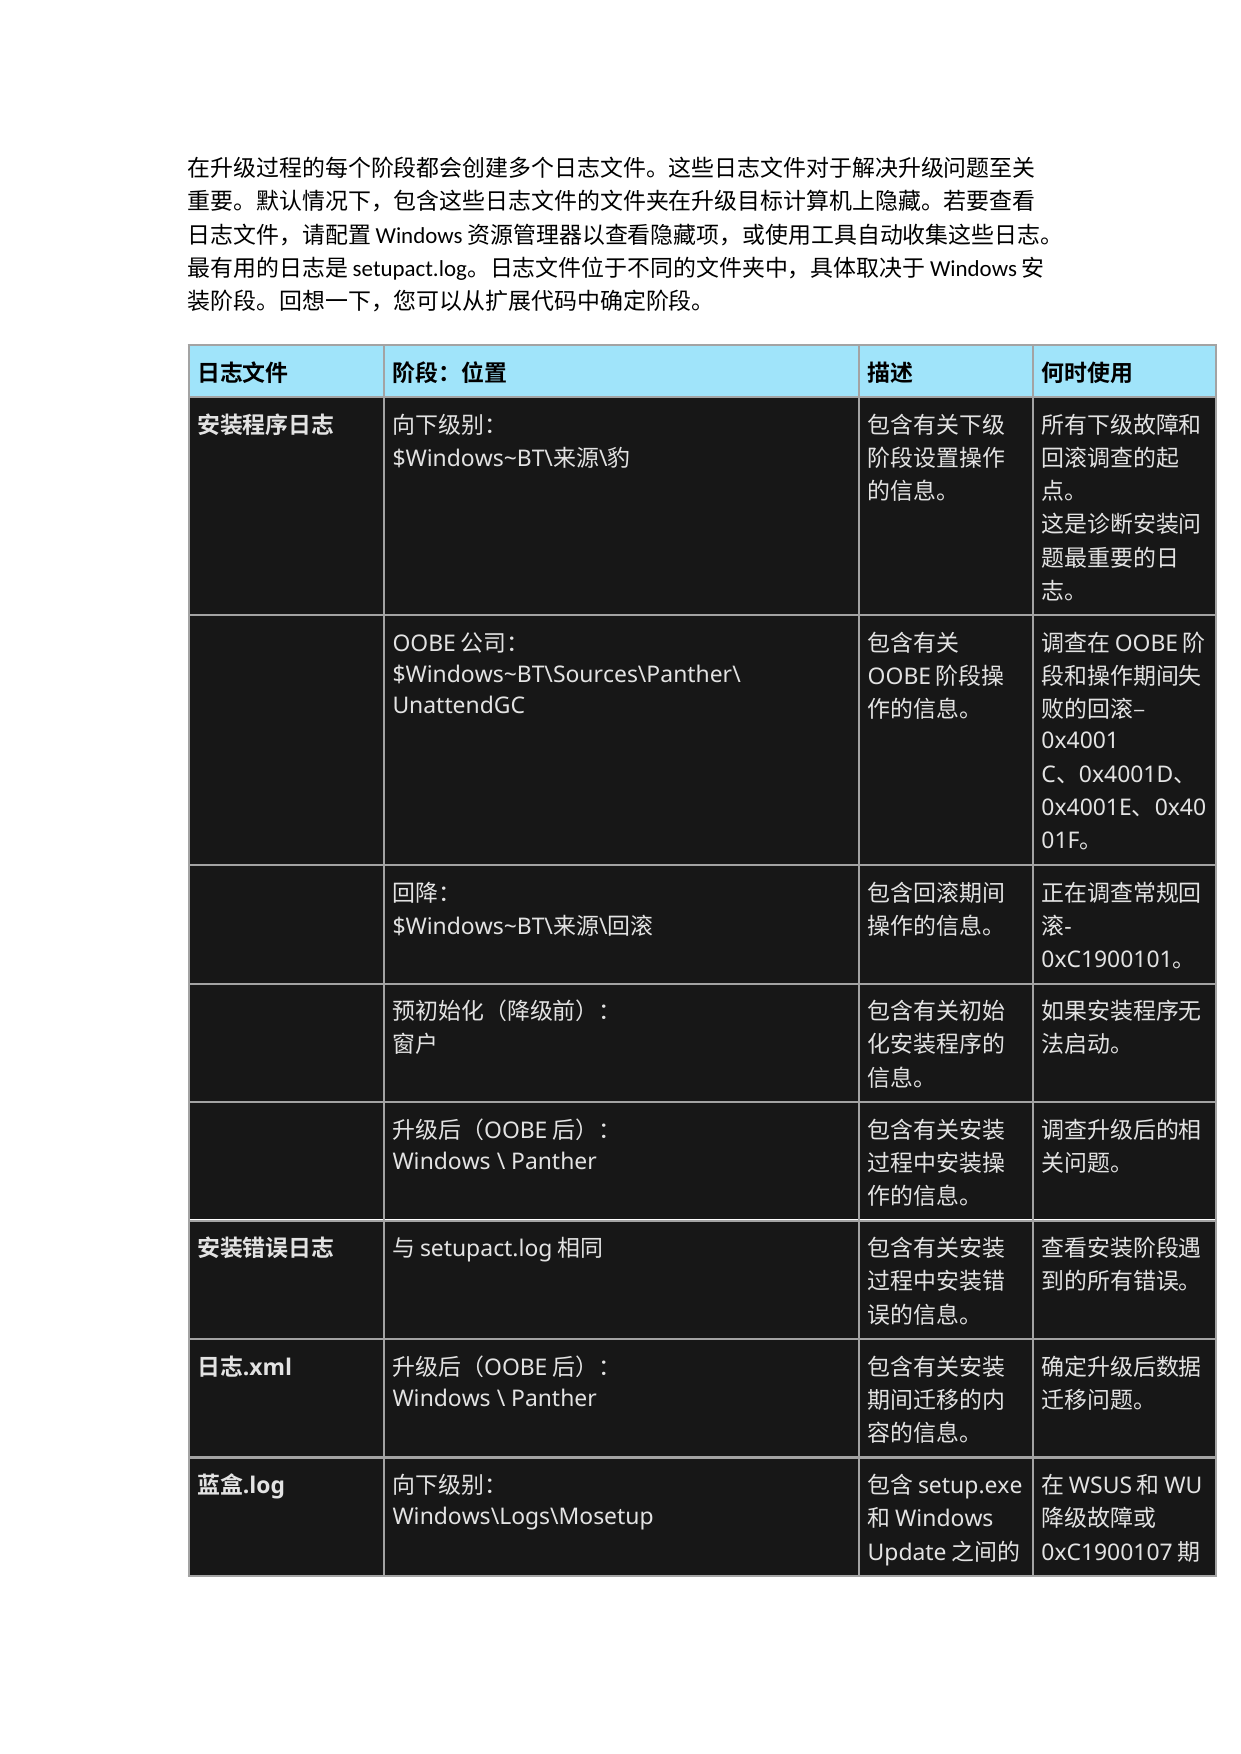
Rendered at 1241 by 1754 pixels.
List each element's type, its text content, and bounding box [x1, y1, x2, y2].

table_cell [190, 985, 383, 1101]
table_cell [190, 616, 383, 864]
table_header 阶段：位置 [385, 346, 858, 396]
table_cell 蓝盒.log [190, 1459, 383, 1575]
table_cell 包含有关初始化安装程序的信息。 [860, 985, 1032, 1101]
table_cell 如果安装程序无法启动。 [1034, 985, 1215, 1101]
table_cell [1034, 1459, 1215, 1575]
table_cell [385, 1459, 858, 1575]
table_cell OOBE公司： $Windows~BT\Sources\Panther\UnattendGC [385, 616, 858, 864]
table_cell 正在调查常规回滚-0xC1900101。 [1034, 866, 1215, 983]
table_cell 包含有关安装期间迁移的内容的信息。 [860, 1340, 1032, 1456]
table_cell 调查升级后的相关问题。 [1034, 1103, 1215, 1219]
table_header 描述 [860, 346, 1032, 396]
table_cell 安装错误日志 [190, 1222, 383, 1338]
table_cell 包含回滚期间操作的信息。 [860, 866, 1032, 983]
table_cell [190, 866, 383, 983]
table_cell 包含有关安装过程中安装错误的信息。 [860, 1222, 1032, 1338]
table_cell 与setupact.log相同 [385, 1222, 858, 1338]
table_cell 查看安装阶段遇到的所有错误。 [1034, 1222, 1215, 1338]
table_cell 调查在OOBE阶段和操作期间失败的回滚–0x4001C、0x4001D、0x4001E、0x4001F。 [1034, 616, 1215, 864]
table_cell [190, 1103, 383, 1219]
table_cell 预初始化（降级前）： 窗户 [385, 985, 858, 1101]
table_cell 日志.xml [190, 1340, 383, 1456]
table_header 何时使用 [1034, 346, 1215, 396]
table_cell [860, 1459, 1032, 1575]
table_cell 升级后（OOBE后）： Windows \ Panther [385, 1340, 858, 1456]
text 在升级过程的每个阶段都会创建多个日志文件。这些日志文件对于解决升级问题至关重要。默认情况下，包含这些日志文件的文件夹在升级目标计算机上隐藏。若要查看日志文件，请配置Windows资源管理器以查看隐藏项，或使用工具自动收集这些日志。最有用的日志是setupact.log。日志文件位于不同的文件夹中，具体取决于Windows安装阶段。回想一下，您可以从扩展代码中确定阶段。 [187, 150, 1053, 316]
table_cell 所有下级故障和回滚调查的起点。 这是诊断安装问题最重要的日志。 [1034, 398, 1215, 614]
table_cell 确定升级后数据迁移问题。 [1034, 1340, 1215, 1456]
table_cell 包含有关OOBE阶段操作的信息。 [860, 616, 1032, 864]
table_cell 包含有关安装过程中安装操作的信息。 [860, 1103, 1032, 1219]
table_cell 升级后（OOBE后）： Windows \ Panther [385, 1103, 858, 1219]
table_cell 包含有关下级阶段设置操作的信息。 [860, 398, 1032, 614]
table_cell 安装程序日志 [190, 398, 383, 614]
table_header 日志文件 [190, 346, 383, 396]
table_cell 回降： $Windows~BT\来源\回滚 [385, 866, 858, 983]
table_cell 向下级别： $Windows~BT\来源\豹 [385, 398, 858, 614]
